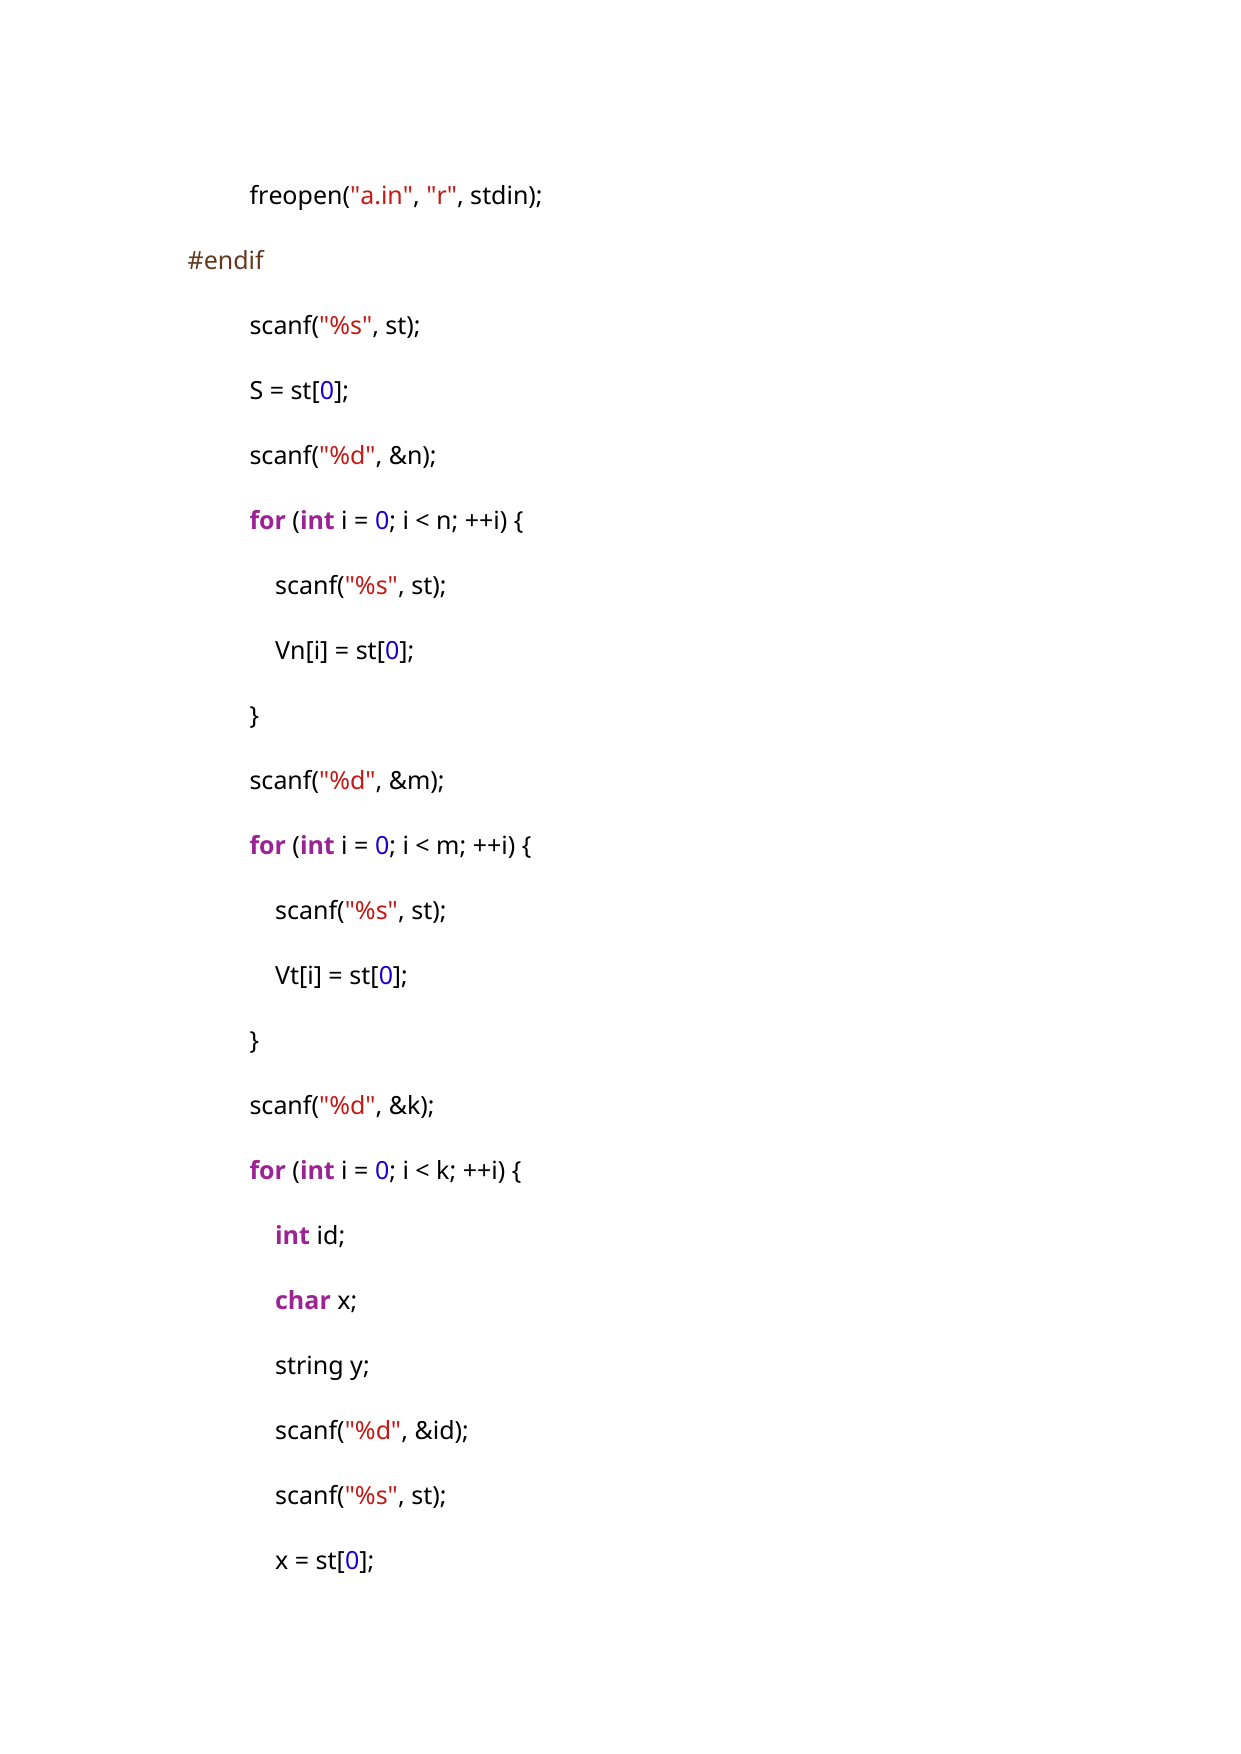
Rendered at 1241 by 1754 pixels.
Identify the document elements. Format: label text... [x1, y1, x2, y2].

text char x; [187, 1267, 1053, 1332]
text scanf("%s", st); [187, 877, 1053, 942]
text string y; [187, 1332, 1053, 1397]
text S = st[0]; [187, 357, 1053, 422]
text Vt[i] = st[0]; [187, 942, 1053, 1007]
text scanf("%d", &m); [187, 747, 1053, 812]
text scanf("%d", &k); [187, 1072, 1053, 1137]
text } [187, 682, 1053, 747]
text for (int i = 0; i < m; ++i) { [187, 812, 1053, 877]
text for (int i = 0; i < k; ++i) { [187, 1137, 1053, 1202]
text #endif [187, 227, 1053, 292]
text scanf("%s", st); [187, 552, 1053, 617]
text Vn[i] = st[0]; [187, 617, 1053, 682]
text x = st[0]; [187, 1527, 1053, 1592]
text } [187, 1007, 1053, 1072]
text scanf("%s", st); [187, 1462, 1053, 1527]
text scanf("%s", st); [187, 292, 1053, 357]
text for (int i = 0; i < n; ++i) { [187, 487, 1053, 552]
text int id; [187, 1202, 1053, 1267]
text scanf("%d", &n); [187, 422, 1053, 487]
text scanf("%d", &id); [187, 1397, 1053, 1462]
text freopen("a.in", "r", stdin); [187, 162, 1053, 227]
